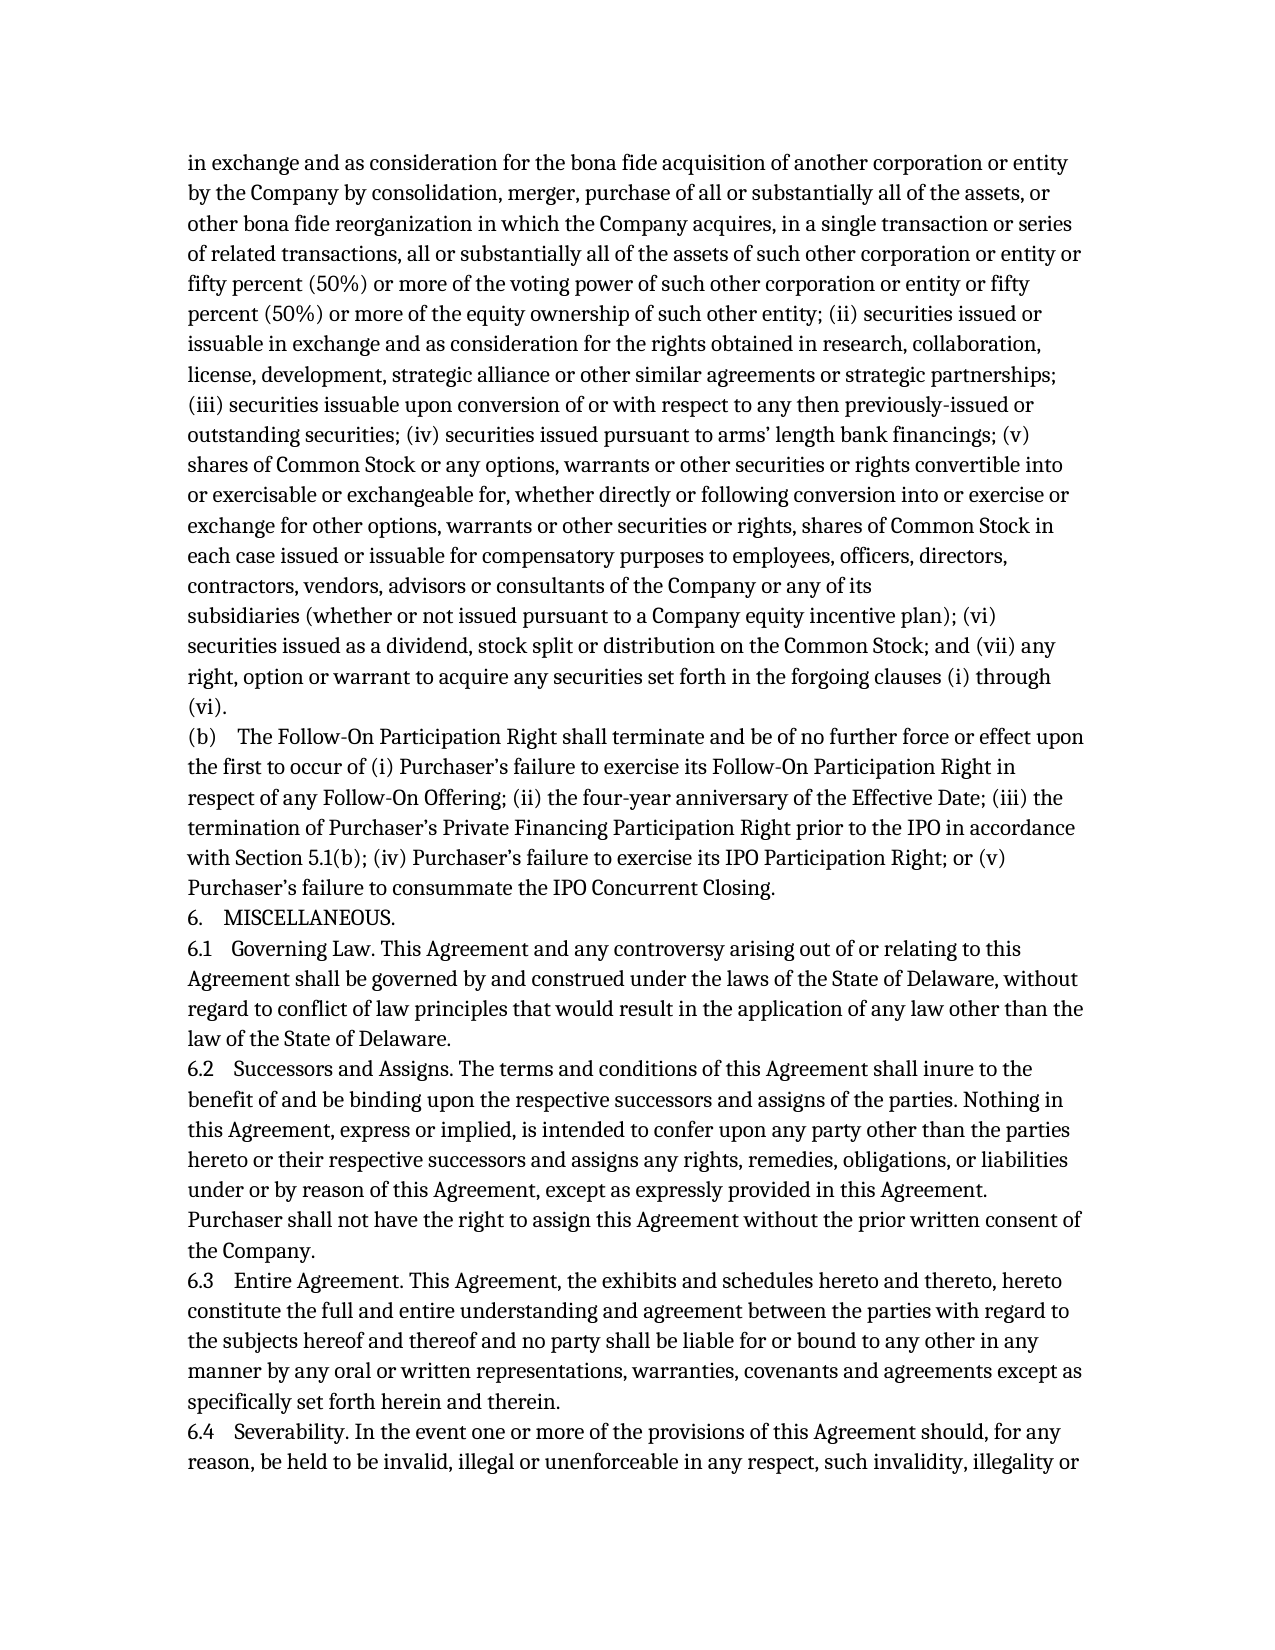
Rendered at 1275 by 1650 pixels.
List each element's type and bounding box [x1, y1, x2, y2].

text [187, 150, 1087, 1475]
